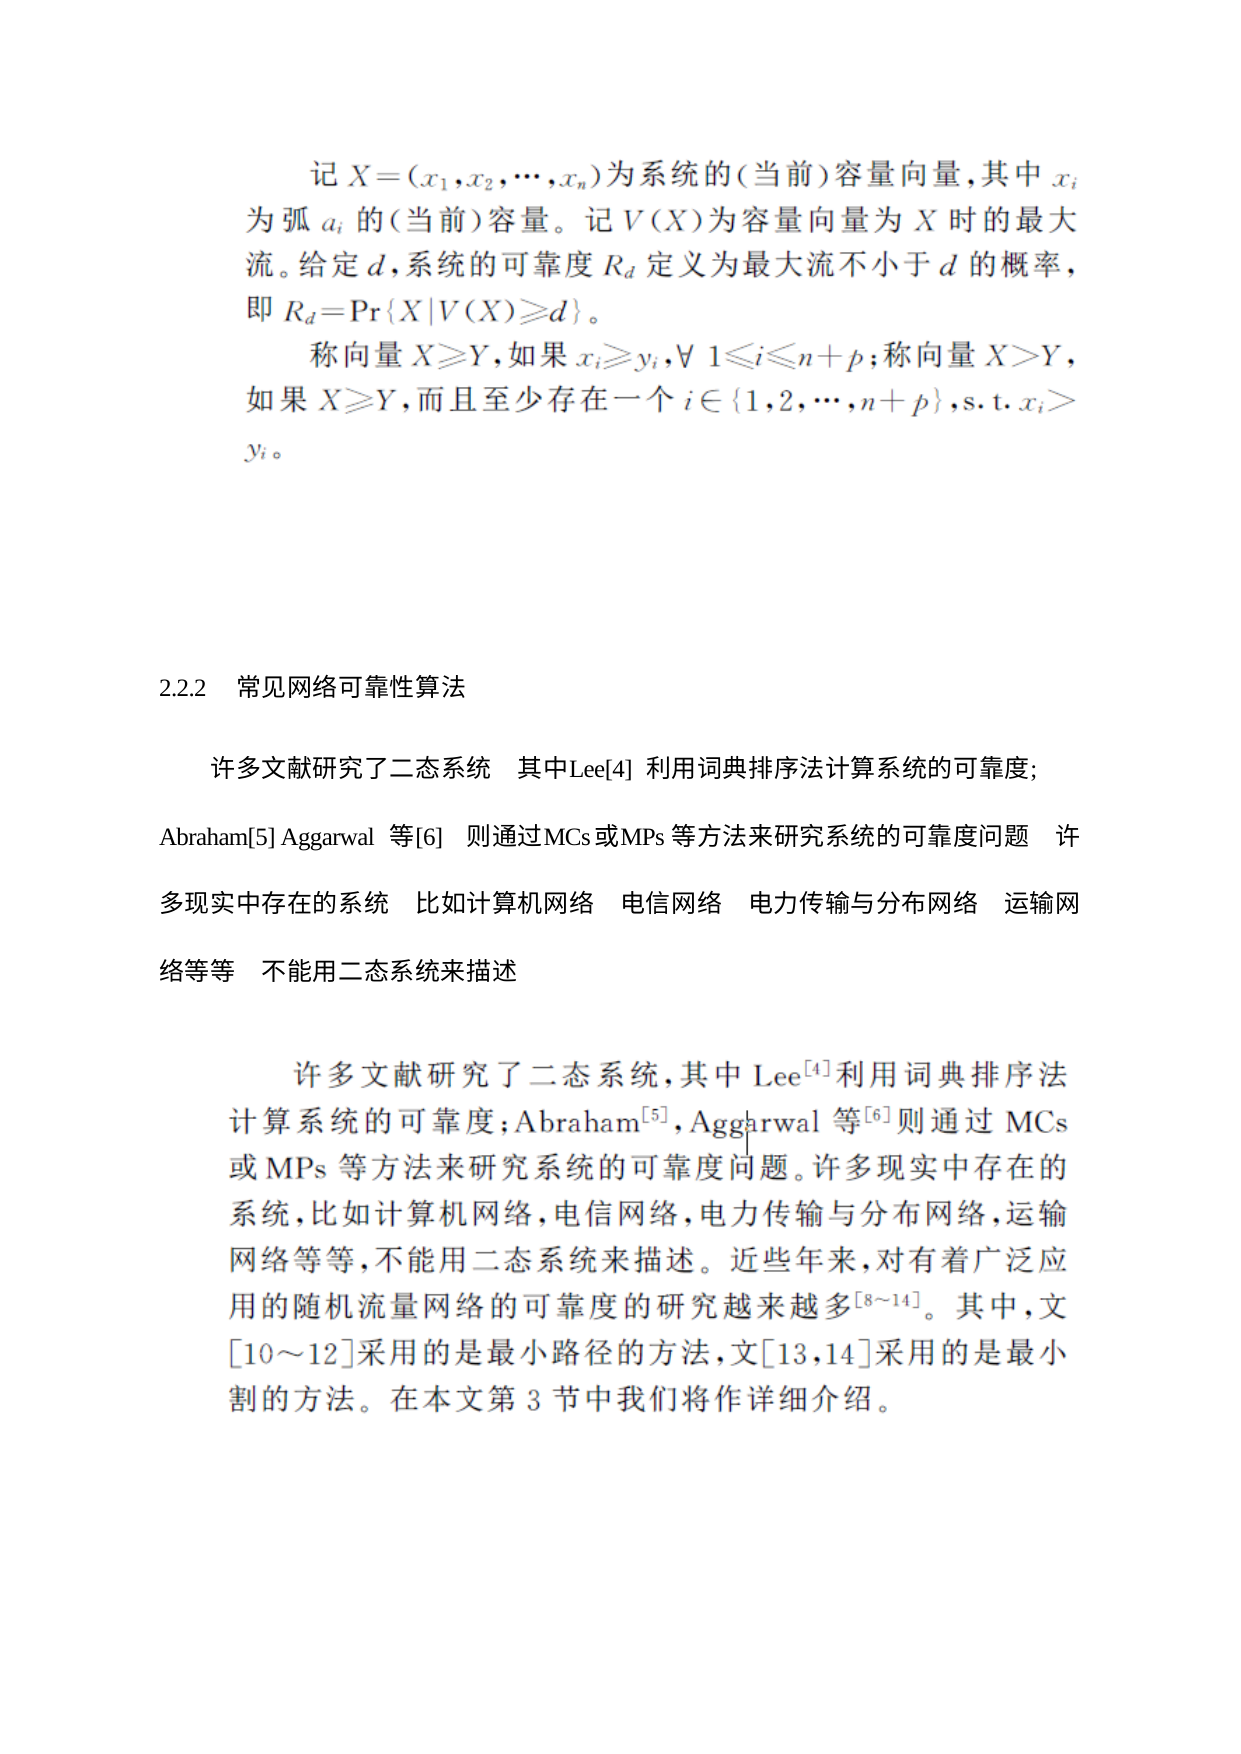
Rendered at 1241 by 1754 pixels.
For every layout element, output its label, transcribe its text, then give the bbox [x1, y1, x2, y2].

text 许多文献研究了二态系统 其中Lee[4]利用词典排序法计算系统的可靠度; Abraham[5] Aggarwal 等[6]则通过MCs或MPs 等方法来研究系统的可靠度问题 许多现实中存在的系统 比如计算机网络 电信网络 电力传输与分布网络 运输网络等等 不能用二态系统来描述 [159, 732, 1081, 1004]
subtitle 常见网络可靠性算法 [159, 652, 1081, 720]
picture [210, 1053, 1110, 1429]
picture [210, 137, 1110, 496]
